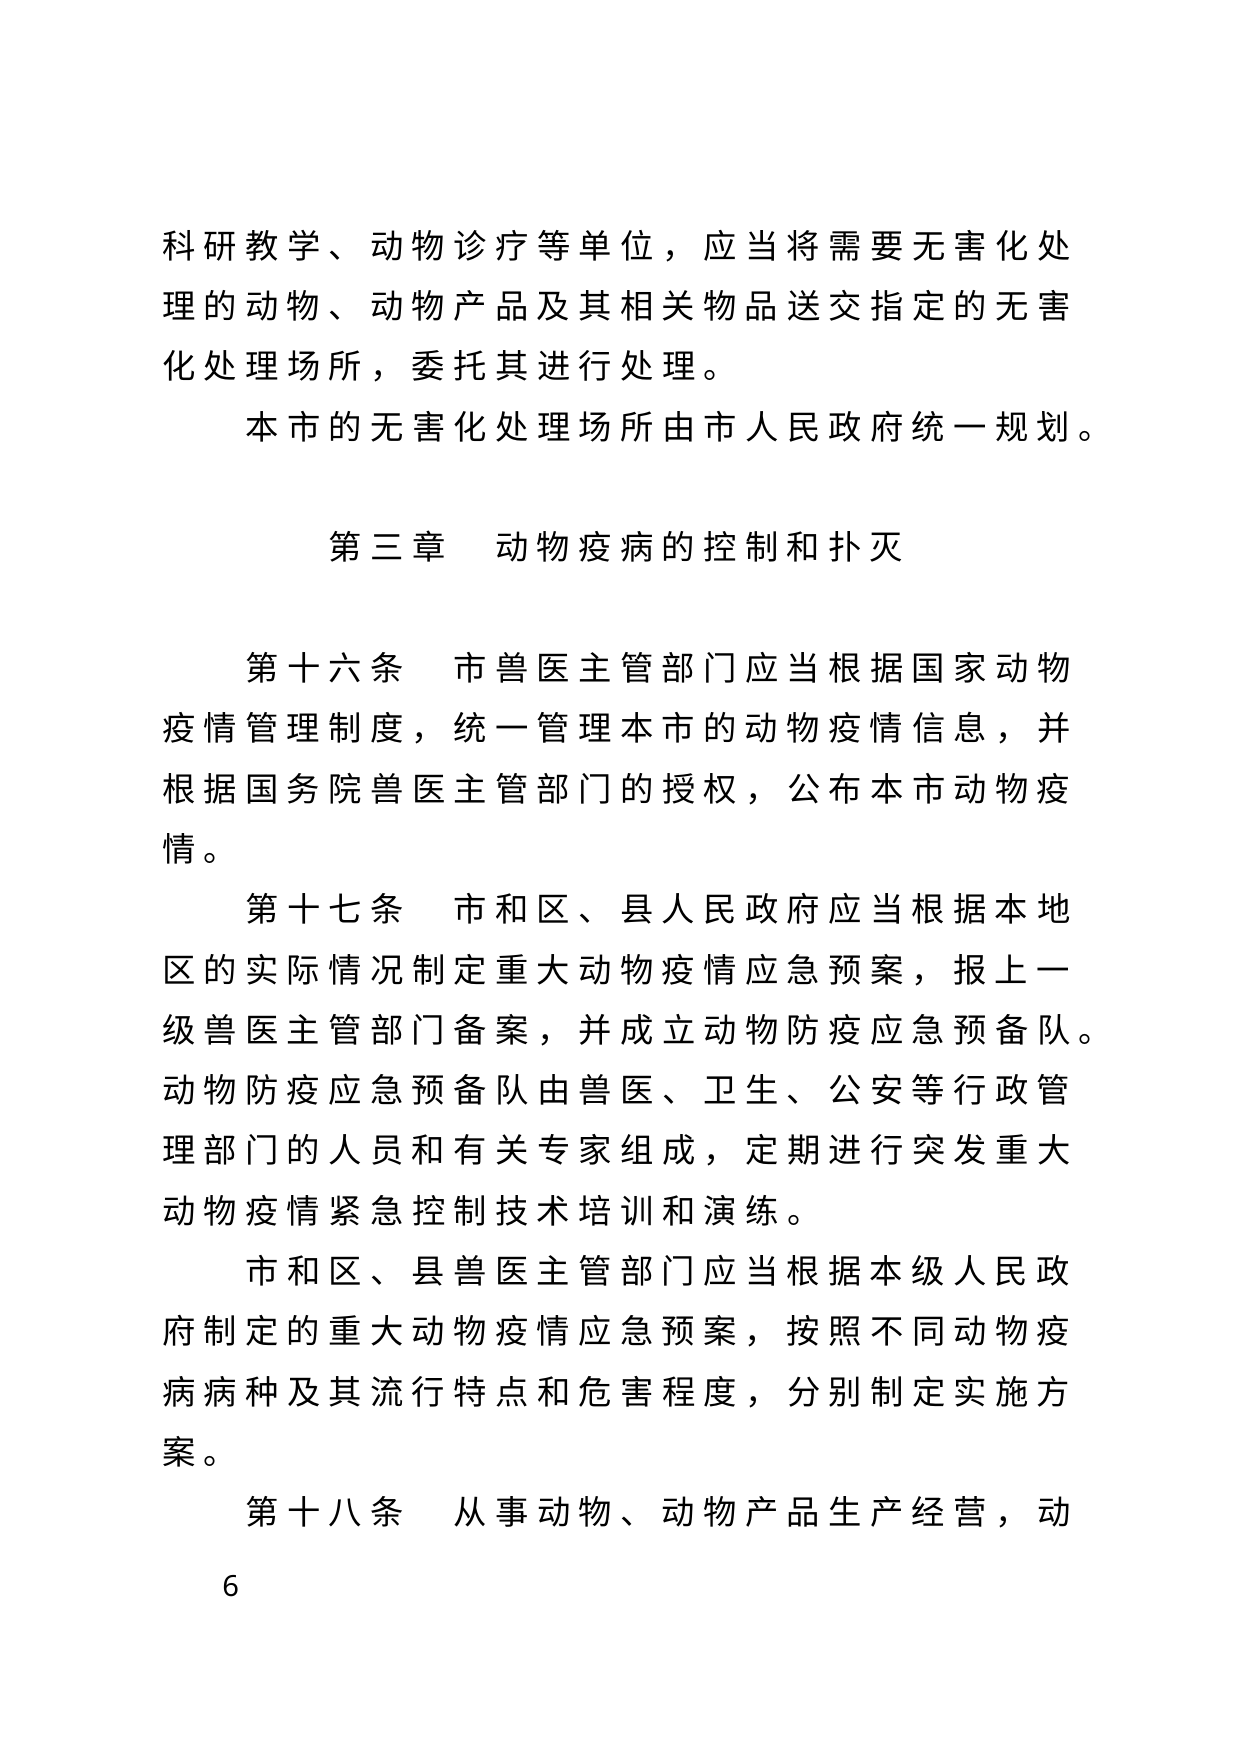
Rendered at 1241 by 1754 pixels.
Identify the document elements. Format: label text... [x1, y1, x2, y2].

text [162, 213, 1078, 394]
text 第十七条 市和区、县人民政府应当根据本地区的实际情况制定重大动物疫情应急预案，报上一级兽医主管部门备案，并成立动物防疫应急预备队。动物防疫应急预备队由兽医、卫生、公安等行政管理部门的人员和有关专家组成，定期进行突发重大动物疫情紧急控制技术培训和演练。 [162, 877, 1078, 1239]
text 本市的无害化处理场所由市人民政府统一规划。 [162, 394, 1078, 455]
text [162, 1480, 1078, 1540]
text 市和区、县兽医主管部门应当根据本级人民政府制定的重大动物疫情应急预案，按照不同动物疫病病种及其流行特点和危害程度，分别制定实施方案。 [162, 1239, 1078, 1480]
text 第十六条 市兽医主管部门应当根据国家动物疫情管理制度，统一管理本市的动物疫情信息，并根据国务院兽医主管部门的授权，公布本市动物疫情。 [162, 636, 1078, 877]
text 第三章 动物疫病的控制和扑灭 [162, 515, 1078, 575]
